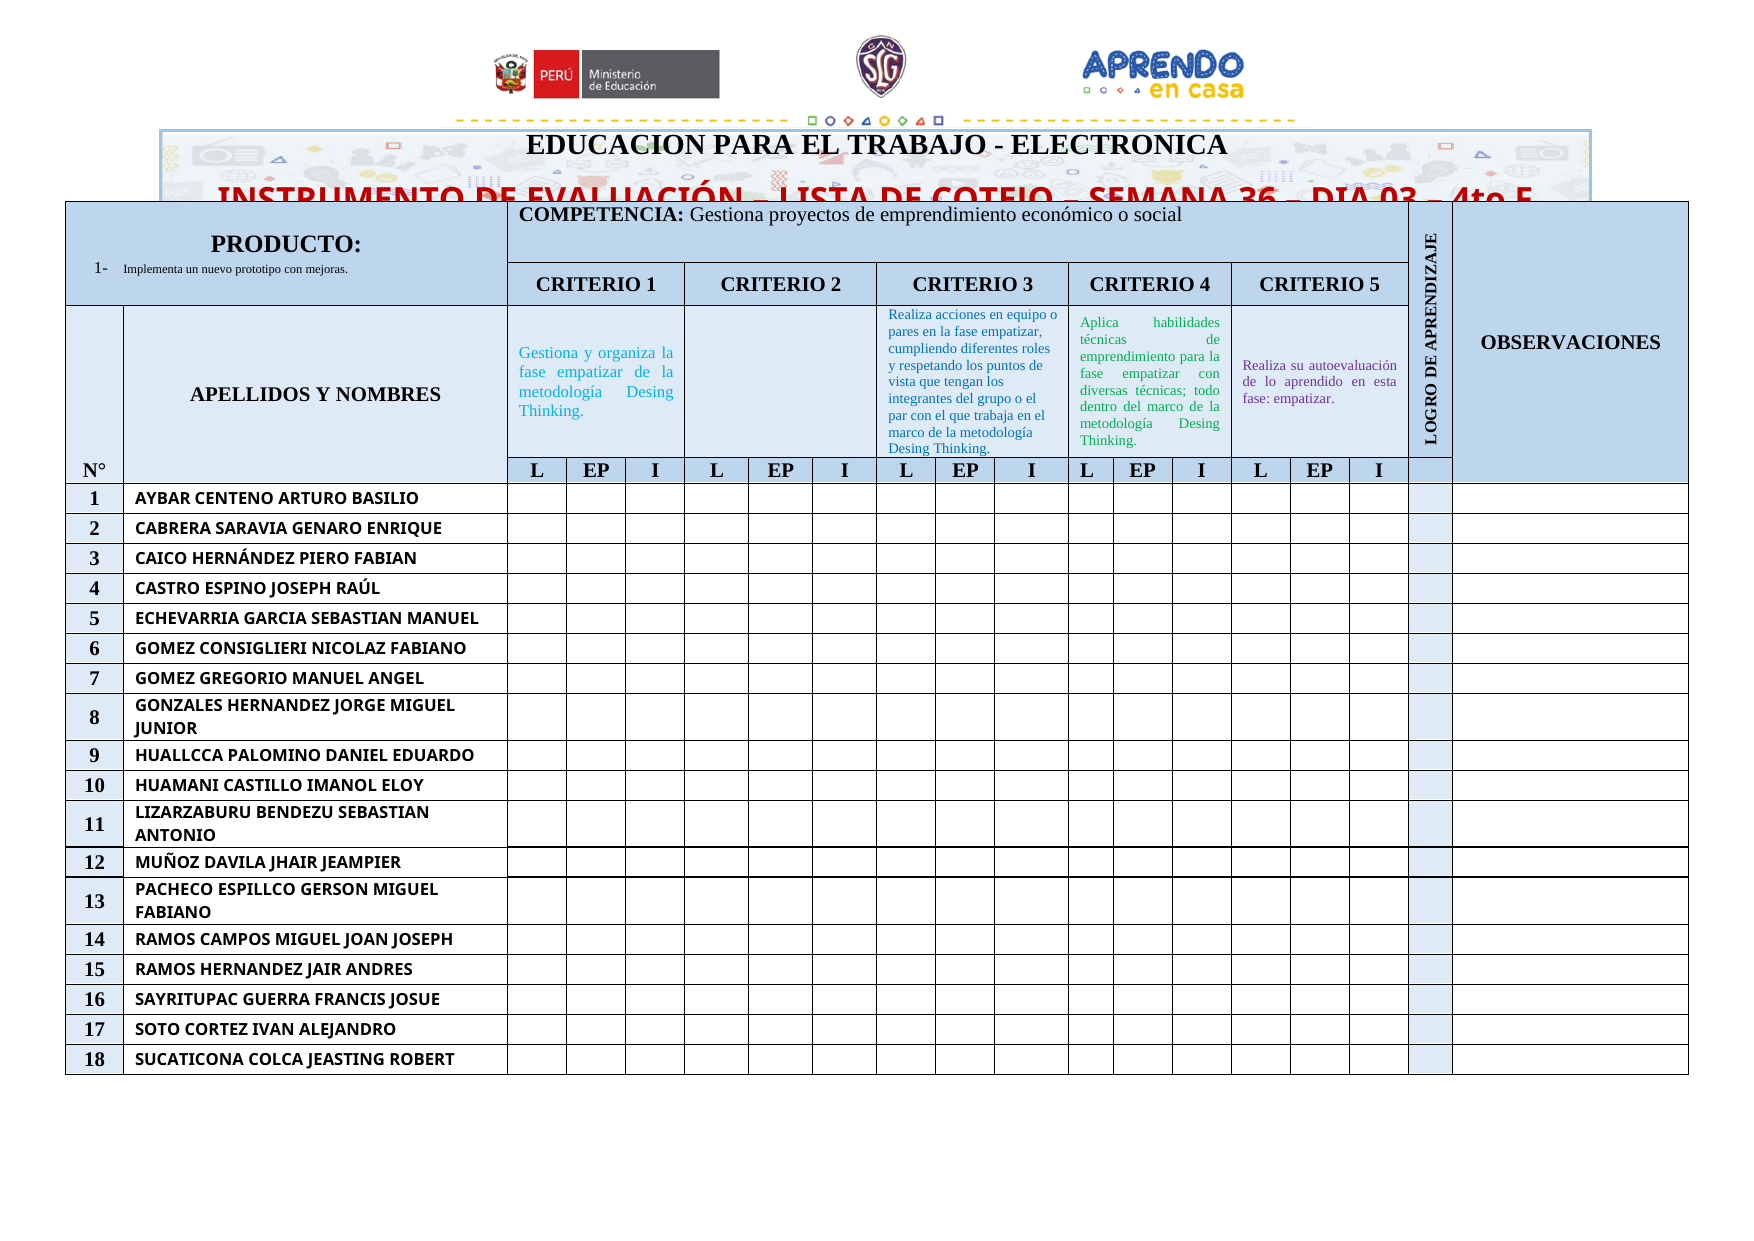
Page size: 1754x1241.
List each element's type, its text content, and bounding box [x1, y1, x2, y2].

table_cell [1173, 604, 1231, 632]
table_cell [1291, 664, 1349, 692]
table_cell [508, 634, 566, 662]
table_cell [1409, 664, 1452, 692]
table_cell [685, 955, 748, 983]
table_cell [1291, 484, 1349, 512]
table_cell 4 [66, 574, 123, 602]
table_cell [995, 925, 1068, 953]
table_cell [508, 848, 566, 876]
picture [1215, 191, 1220, 201]
table_cell [626, 1045, 684, 1073]
table_cell [685, 878, 748, 923]
table_cell [1409, 514, 1452, 542]
table_cell [813, 801, 876, 846]
table_cell 9 [66, 741, 123, 769]
table_cell EP [749, 458, 812, 482]
table_cell [1232, 544, 1290, 572]
table_cell [936, 664, 994, 692]
table_cell [1069, 985, 1113, 1013]
table_cell [1069, 741, 1113, 769]
table_cell [936, 484, 994, 512]
table_cell [508, 484, 566, 512]
table_cell [1114, 574, 1172, 602]
table_cell [567, 801, 625, 846]
table_cell [1232, 1015, 1290, 1043]
table_cell [936, 694, 994, 739]
table_cell Aplica habilidades técnicas de emprendimiento para la fase empatizar con diversas técnicas; todo dentro del marco de la metodología Desing Thinking. [1069, 306, 1231, 457]
table_cell I [813, 458, 876, 482]
table_cell [1114, 985, 1172, 1013]
table_cell [1232, 985, 1290, 1013]
table_cell [749, 741, 812, 769]
table_cell [1173, 985, 1231, 1013]
picture [575, 191, 580, 201]
table_cell [1114, 878, 1172, 923]
table_cell [1291, 741, 1349, 769]
table_cell [813, 771, 876, 799]
text EDUCACION PARA EL TRABAJO - ELECTRONICA [148, 127, 1606, 161]
table_cell [1291, 694, 1349, 739]
table_cell [1173, 634, 1231, 662]
table_cell [877, 1045, 935, 1073]
table_cell [567, 604, 625, 632]
table_cell [567, 1015, 625, 1043]
table_cell [626, 664, 684, 692]
table_cell [749, 925, 812, 953]
table_cell [1069, 1045, 1113, 1073]
table_cell [508, 514, 566, 542]
table_cell [567, 634, 625, 662]
table_cell Gestiona y organiza la fase empatizar de la metodología Desing Thinking. [508, 306, 684, 457]
table_cell MUÑOZ DAVILA JHAIR JEAMPIER [124, 848, 507, 876]
table_cell L [685, 458, 748, 482]
table_cell [995, 604, 1068, 632]
table_cell [936, 771, 994, 799]
table_cell 18 [66, 1045, 123, 1073]
table_cell EP [936, 458, 994, 482]
table_cell [1232, 848, 1290, 876]
table_cell [995, 741, 1068, 769]
table_cell [813, 1015, 876, 1043]
picture [1034, 191, 1046, 201]
table_cell [626, 771, 684, 799]
table_cell [1453, 955, 1688, 983]
table_cell [1350, 574, 1408, 602]
picture [621, 350, 627, 358]
table_cell [1069, 664, 1113, 692]
table_cell [1173, 848, 1231, 876]
picture [1186, 193, 1191, 201]
table_cell [995, 878, 1068, 923]
table_cell [1173, 801, 1231, 846]
table_cell [508, 985, 566, 1013]
table_cell [626, 741, 684, 769]
table_cell [749, 544, 812, 572]
table_cell [1114, 604, 1172, 632]
table_cell 12 [66, 848, 123, 876]
table_cell [1291, 574, 1349, 602]
table_cell [995, 985, 1068, 1013]
table_cell [1291, 1015, 1349, 1043]
table_cell CRITERIO 5 [1232, 263, 1408, 305]
table_cell [995, 694, 1068, 739]
table_cell [1069, 801, 1113, 846]
table_cell [936, 741, 994, 769]
table_cell [1173, 1015, 1231, 1043]
table_cell [1409, 955, 1452, 983]
table_cell [813, 848, 876, 876]
table_cell [685, 544, 748, 572]
table_cell [1409, 694, 1452, 739]
table_cell [1453, 664, 1688, 692]
picture [1318, 191, 1327, 201]
table_cell [1232, 484, 1290, 512]
picture [724, 193, 729, 201]
table_cell [626, 574, 684, 602]
table_cell [749, 574, 812, 602]
table_cell [1232, 925, 1290, 953]
table_cell [626, 878, 684, 923]
picture [642, 191, 647, 201]
table_cell [567, 878, 625, 923]
table_cell [1069, 574, 1113, 602]
table_cell [749, 1015, 812, 1043]
table_cell [936, 604, 994, 632]
table_cell [995, 1045, 1068, 1073]
table_cell [877, 1015, 935, 1043]
table_cell 6 [66, 634, 123, 662]
table_cell [1409, 848, 1452, 876]
table_cell [813, 878, 876, 923]
table_cell [685, 694, 748, 739]
table_cell [995, 664, 1068, 692]
table_cell [749, 664, 812, 692]
table_cell [626, 985, 684, 1013]
table_cell [1409, 878, 1452, 923]
table_cell 16 [66, 985, 123, 1013]
table_cell [1069, 848, 1113, 876]
table_cell [626, 848, 684, 876]
table_cell [995, 574, 1068, 602]
table_cell [1291, 985, 1349, 1013]
table_cell [1114, 634, 1172, 662]
table_cell [936, 955, 994, 983]
table_cell [1453, 604, 1688, 632]
table_cell [1350, 741, 1408, 769]
table_cell [749, 694, 812, 739]
table_cell [1173, 484, 1231, 512]
table_cell [1173, 1045, 1231, 1073]
table_cell [1291, 771, 1349, 799]
picture [162, 161, 1589, 201]
table_cell [685, 801, 748, 846]
picture [856, 191, 861, 201]
table_cell [1232, 741, 1290, 769]
table_cell [813, 604, 876, 632]
table_cell [1232, 771, 1290, 799]
table_cell [1409, 634, 1452, 662]
table_cell [1291, 514, 1349, 542]
table_cell [567, 514, 625, 542]
table_cell [995, 771, 1068, 799]
table_cell [1453, 848, 1688, 876]
table_cell [567, 848, 625, 876]
table_cell APELLIDOS Y NOMBRES [124, 306, 507, 482]
table_cell CABRERA SARAVIA GENARO ENRIQUE [124, 514, 507, 542]
table_cell Realiza acciones en equipo o pares en la fase empatizar, cumpliendo diferentes roles y respetando los puntos de vista que tengan los integrantes del grupo o el par con el que trabaja en el marco de la metodología Desing Thinking. [877, 306, 1068, 457]
table_cell [1350, 1045, 1408, 1073]
table_cell [1409, 1015, 1452, 1043]
table_cell [1350, 925, 1408, 953]
table_cell [1232, 878, 1290, 923]
table_cell ECHEVARRIA GARCIA SEBASTIAN MANUEL [124, 604, 507, 632]
table_cell [508, 741, 566, 769]
table_cell [1069, 484, 1113, 512]
table_cell HUALLCCA PALOMINO DANIEL EDUARDO [124, 741, 507, 769]
table_header LOGRO DE APRENDIZAJE [1409, 202, 1452, 457]
table_cell [567, 484, 625, 512]
table_cell [1114, 544, 1172, 572]
table_cell [936, 544, 994, 572]
table_cell [685, 985, 748, 1013]
table_cell [1114, 664, 1172, 692]
table_cell [936, 574, 994, 602]
table_cell HUAMANI CASTILLO IMANOL ELOY [124, 771, 507, 799]
table_cell L [508, 458, 566, 482]
table_cell I [626, 458, 684, 482]
table_cell [626, 634, 684, 662]
table_cell [1453, 985, 1688, 1013]
table_cell [1232, 664, 1290, 692]
table_cell [626, 604, 684, 632]
table_cell GONZALES HERNANDEZ JORGE MIGUEL JUNIOR [124, 694, 507, 739]
table_cell [508, 878, 566, 923]
table_cell CRITERIO 3 [877, 263, 1068, 305]
table_cell LIZARZABURU BENDEZU SEBASTIAN ANTONIO [124, 801, 507, 846]
table_header OBSERVACIONES [1453, 202, 1688, 482]
table_cell [1114, 925, 1172, 953]
table_cell [1291, 848, 1349, 876]
table_cell [813, 514, 876, 542]
table_cell [1173, 574, 1231, 602]
table_cell [685, 664, 748, 692]
table_cell [813, 484, 876, 512]
table_cell [813, 694, 876, 739]
picture [626, 386, 634, 395]
table_cell [1291, 634, 1349, 662]
table_cell [1291, 544, 1349, 572]
table_cell [1453, 925, 1688, 953]
table_cell [813, 634, 876, 662]
table_cell 17 [66, 1015, 123, 1043]
table_cell [749, 771, 812, 799]
table_cell 8 [66, 694, 123, 739]
table_cell [508, 771, 566, 799]
table_cell [685, 848, 748, 876]
table_cell [1114, 514, 1172, 542]
table_cell [877, 484, 935, 512]
table_cell [1409, 544, 1452, 572]
table_cell [1350, 514, 1408, 542]
table_cell [508, 925, 566, 953]
picture [887, 191, 896, 201]
table_cell [567, 925, 625, 953]
table_cell [1350, 878, 1408, 923]
table_cell [1291, 955, 1349, 983]
table_cell [936, 1045, 994, 1073]
table_cell EP [1291, 458, 1349, 482]
table_cell [1114, 694, 1172, 739]
table_cell [1453, 514, 1688, 542]
table_header PRODUCTO: Implementa un nuevo prototipo con mejoras. [66, 202, 507, 305]
table_cell GOMEZ GREGORIO MANUEL ANGEL [124, 664, 507, 692]
table_cell [1291, 925, 1349, 953]
table_cell [1069, 634, 1113, 662]
table_cell [995, 514, 1068, 542]
table_cell [1173, 544, 1231, 572]
table_cell [877, 878, 935, 923]
table_cell [1114, 801, 1172, 846]
picture [959, 191, 971, 201]
table_cell [995, 484, 1068, 512]
table_cell [1291, 604, 1349, 632]
table_cell [1232, 634, 1290, 662]
table_cell [1409, 801, 1452, 846]
table_cell [1350, 664, 1408, 692]
table_cell [626, 955, 684, 983]
table_cell [1069, 604, 1113, 632]
table_cell [1114, 1015, 1172, 1043]
table_cell [877, 544, 935, 572]
table_cell [877, 741, 935, 769]
table_cell [1350, 955, 1408, 983]
table_cell [1409, 458, 1452, 482]
table_cell [1453, 741, 1688, 769]
table_cell [1350, 544, 1408, 572]
table_cell [508, 1045, 566, 1073]
table_cell 14 [66, 925, 123, 953]
table_cell 10 [66, 771, 123, 799]
table_cell 13 [66, 878, 123, 923]
table_cell N° [66, 306, 123, 482]
table_cell [877, 664, 935, 692]
table_cell [936, 1015, 994, 1043]
table_cell [685, 604, 748, 632]
table_cell [685, 574, 748, 602]
table_cell [877, 955, 935, 983]
table_cell [936, 514, 994, 542]
table_cell [1232, 955, 1290, 983]
table_cell CAICO HERNÁNDEZ PIERO FABIAN [124, 544, 507, 572]
table_cell GOMEZ CONSIGLIERI NICOLAZ FABIANO [124, 634, 507, 662]
picture [399, 193, 404, 201]
picture [529, 404, 534, 416]
table_cell [1409, 771, 1452, 799]
table_cell I [1173, 458, 1231, 482]
table_cell [1069, 694, 1113, 739]
table_cell [1409, 985, 1452, 1013]
table_cell [626, 801, 684, 846]
table_header COMPETENCIA: Gestiona proyectos de emprendimiento económico o social [508, 202, 1408, 262]
table_cell [1350, 801, 1408, 846]
table_cell [508, 955, 566, 983]
table_cell [1291, 1045, 1349, 1073]
table_cell [508, 604, 566, 632]
table_cell [877, 514, 935, 542]
table_cell [1453, 771, 1688, 799]
table_cell RAMOS CAMPOS MIGUEL JOAN JOSEPH [124, 925, 507, 953]
table_cell [1069, 771, 1113, 799]
table_cell [877, 925, 935, 953]
table_cell [1350, 604, 1408, 632]
table_cell [1114, 771, 1172, 799]
table_cell [508, 1015, 566, 1043]
picture [482, 191, 491, 201]
table_cell [1409, 574, 1452, 602]
table_cell [1232, 514, 1290, 542]
table_cell 11 [66, 801, 123, 846]
table_cell [749, 801, 812, 846]
table_cell [1291, 878, 1349, 923]
table_cell 15 [66, 955, 123, 983]
table_cell [685, 1045, 748, 1073]
table_cell [1173, 514, 1231, 542]
table_cell [1350, 484, 1408, 512]
table_cell CRITERIO 1 [508, 263, 684, 305]
table_cell EP [567, 458, 625, 482]
table_cell [1069, 955, 1113, 983]
table_cell [1232, 801, 1290, 846]
table_cell [1409, 484, 1452, 512]
table_cell [1173, 694, 1231, 739]
table_cell [995, 848, 1068, 876]
table_cell [685, 771, 748, 799]
table_cell [749, 604, 812, 632]
table_cell [626, 544, 684, 572]
picture [303, 191, 309, 198]
table_cell [1232, 574, 1290, 602]
table_cell [1453, 1045, 1688, 1073]
table_cell [567, 694, 625, 739]
table_cell [626, 1015, 684, 1043]
table_cell [1409, 604, 1452, 632]
table_cell 7 [66, 664, 123, 692]
table_cell [1069, 925, 1113, 953]
table_cell [936, 925, 994, 953]
table_cell [1173, 925, 1231, 953]
table_cell [936, 634, 994, 662]
table_cell [1173, 955, 1231, 983]
table_cell [749, 484, 812, 512]
table_cell [508, 801, 566, 846]
table_cell [813, 741, 876, 769]
table_cell [936, 801, 994, 846]
table_cell L [1069, 458, 1113, 482]
table_cell [749, 955, 812, 983]
picture [441, 29, 1313, 128]
table_cell [749, 878, 812, 923]
table_cell [685, 741, 748, 769]
table_cell [685, 484, 748, 512]
table_cell [1453, 484, 1688, 512]
table_cell [1173, 664, 1231, 692]
table_cell SUCATICONA COLCA JEASTING ROBERT [124, 1045, 507, 1073]
table_cell [685, 1015, 748, 1043]
table_cell SAYRITUPAC GUERRA FRANCIS JOSUE [124, 985, 507, 1013]
table_cell [567, 664, 625, 692]
table_cell [567, 985, 625, 1013]
table_cell [567, 771, 625, 799]
table_cell CASTRO ESPINO JOSEPH RAÚL [124, 574, 507, 602]
table_cell [1114, 1045, 1172, 1073]
table_cell [1069, 544, 1113, 572]
table_cell [1350, 1015, 1408, 1043]
table_cell [877, 771, 935, 799]
table_cell [1453, 544, 1688, 572]
table_cell [1232, 694, 1290, 739]
table_cell [567, 544, 625, 572]
table_cell [1409, 1045, 1452, 1073]
table_cell [1409, 925, 1452, 953]
table_cell [877, 634, 935, 662]
table_cell CRITERIO 4 [1069, 263, 1231, 305]
table_cell [995, 955, 1068, 983]
table_cell [813, 925, 876, 953]
table_cell [877, 694, 935, 739]
table_cell [1114, 955, 1172, 983]
table_cell [508, 694, 566, 739]
table_cell [749, 848, 812, 876]
table_cell [1453, 574, 1688, 602]
table_cell [813, 985, 876, 1013]
table_cell [995, 1015, 1068, 1043]
table_cell [508, 574, 566, 602]
table_cell Realiza su autoevaluación de lo aprendido en esta fase: empatizar. [1232, 306, 1408, 457]
table_cell 1 [66, 484, 123, 512]
table_cell [685, 925, 748, 953]
picture [237, 193, 242, 201]
table_cell [749, 634, 812, 662]
table_cell [1453, 878, 1688, 923]
table_cell [1114, 484, 1172, 512]
table_cell [1453, 634, 1688, 662]
table_cell [508, 544, 566, 572]
table_cell [685, 514, 748, 542]
table_cell RAMOS HERNANDEZ JAIR ANDRES [124, 955, 507, 983]
table_cell [567, 1045, 625, 1073]
table_cell EP [1114, 458, 1172, 482]
table_cell I [1350, 458, 1408, 482]
table_cell [685, 306, 876, 457]
table_cell [1173, 771, 1231, 799]
table_cell 2 [66, 514, 123, 542]
table_cell [877, 604, 935, 632]
table_cell SOTO CORTEZ IVAN ALEJANDRO [124, 1015, 507, 1043]
table_cell [1350, 848, 1408, 876]
picture [1385, 191, 1392, 201]
table_cell [1291, 801, 1349, 846]
table_cell [877, 574, 935, 602]
table_cell [1069, 878, 1113, 923]
table_cell [1069, 1015, 1113, 1043]
table_cell [1350, 694, 1408, 739]
table_cell [995, 544, 1068, 572]
table_cell [749, 514, 812, 542]
table_cell [1453, 801, 1688, 846]
table_cell I [995, 458, 1068, 482]
table_cell [567, 574, 625, 602]
table_cell 5 [66, 604, 123, 632]
table_cell [567, 741, 625, 769]
table_cell L [1232, 458, 1290, 482]
picture [697, 191, 709, 201]
table_cell [813, 1045, 876, 1073]
table_cell [1173, 741, 1231, 769]
table_cell [626, 484, 684, 512]
table_cell [1114, 741, 1172, 769]
table_cell [995, 801, 1068, 846]
table_cell [1350, 634, 1408, 662]
table_cell [1453, 1015, 1688, 1043]
table_cell [813, 544, 876, 572]
table_cell [1232, 1045, 1290, 1073]
table_cell [1173, 878, 1231, 923]
picture [445, 191, 457, 201]
table_cell [877, 985, 935, 1013]
picture [617, 369, 622, 377]
table_cell [813, 574, 876, 602]
table_cell [1453, 694, 1688, 739]
table_cell [1350, 771, 1408, 799]
table_cell [936, 848, 994, 876]
table_cell PACHECO ESPILLCO GERSON MIGUEL FABIANO [124, 878, 507, 923]
table_cell [626, 514, 684, 542]
table_cell [508, 664, 566, 692]
table_cell [936, 985, 994, 1013]
table_cell [995, 634, 1068, 662]
table_cell [685, 634, 748, 662]
table_cell [626, 694, 684, 739]
picture [1165, 191, 1170, 201]
table_cell L [877, 458, 935, 482]
table_cell [813, 664, 876, 692]
table_cell [813, 955, 876, 983]
table_cell [1114, 848, 1172, 876]
table_cell [877, 801, 935, 846]
table_cell [567, 955, 625, 983]
table_cell [749, 985, 812, 1013]
picture [1357, 191, 1362, 201]
table_cell [1069, 514, 1113, 542]
table_cell AYBAR CENTENO ARTURO BASILIO [124, 484, 507, 512]
table_cell [936, 878, 994, 923]
table_cell [1232, 604, 1290, 632]
table_cell 3 [66, 544, 123, 572]
table_cell [877, 848, 935, 876]
table_cell [1409, 741, 1452, 769]
table_cell [749, 1045, 812, 1073]
table_cell [626, 925, 684, 953]
picture [542, 408, 547, 416]
table_cell [1350, 985, 1408, 1013]
table_cell CRITERIO 2 [685, 263, 876, 305]
